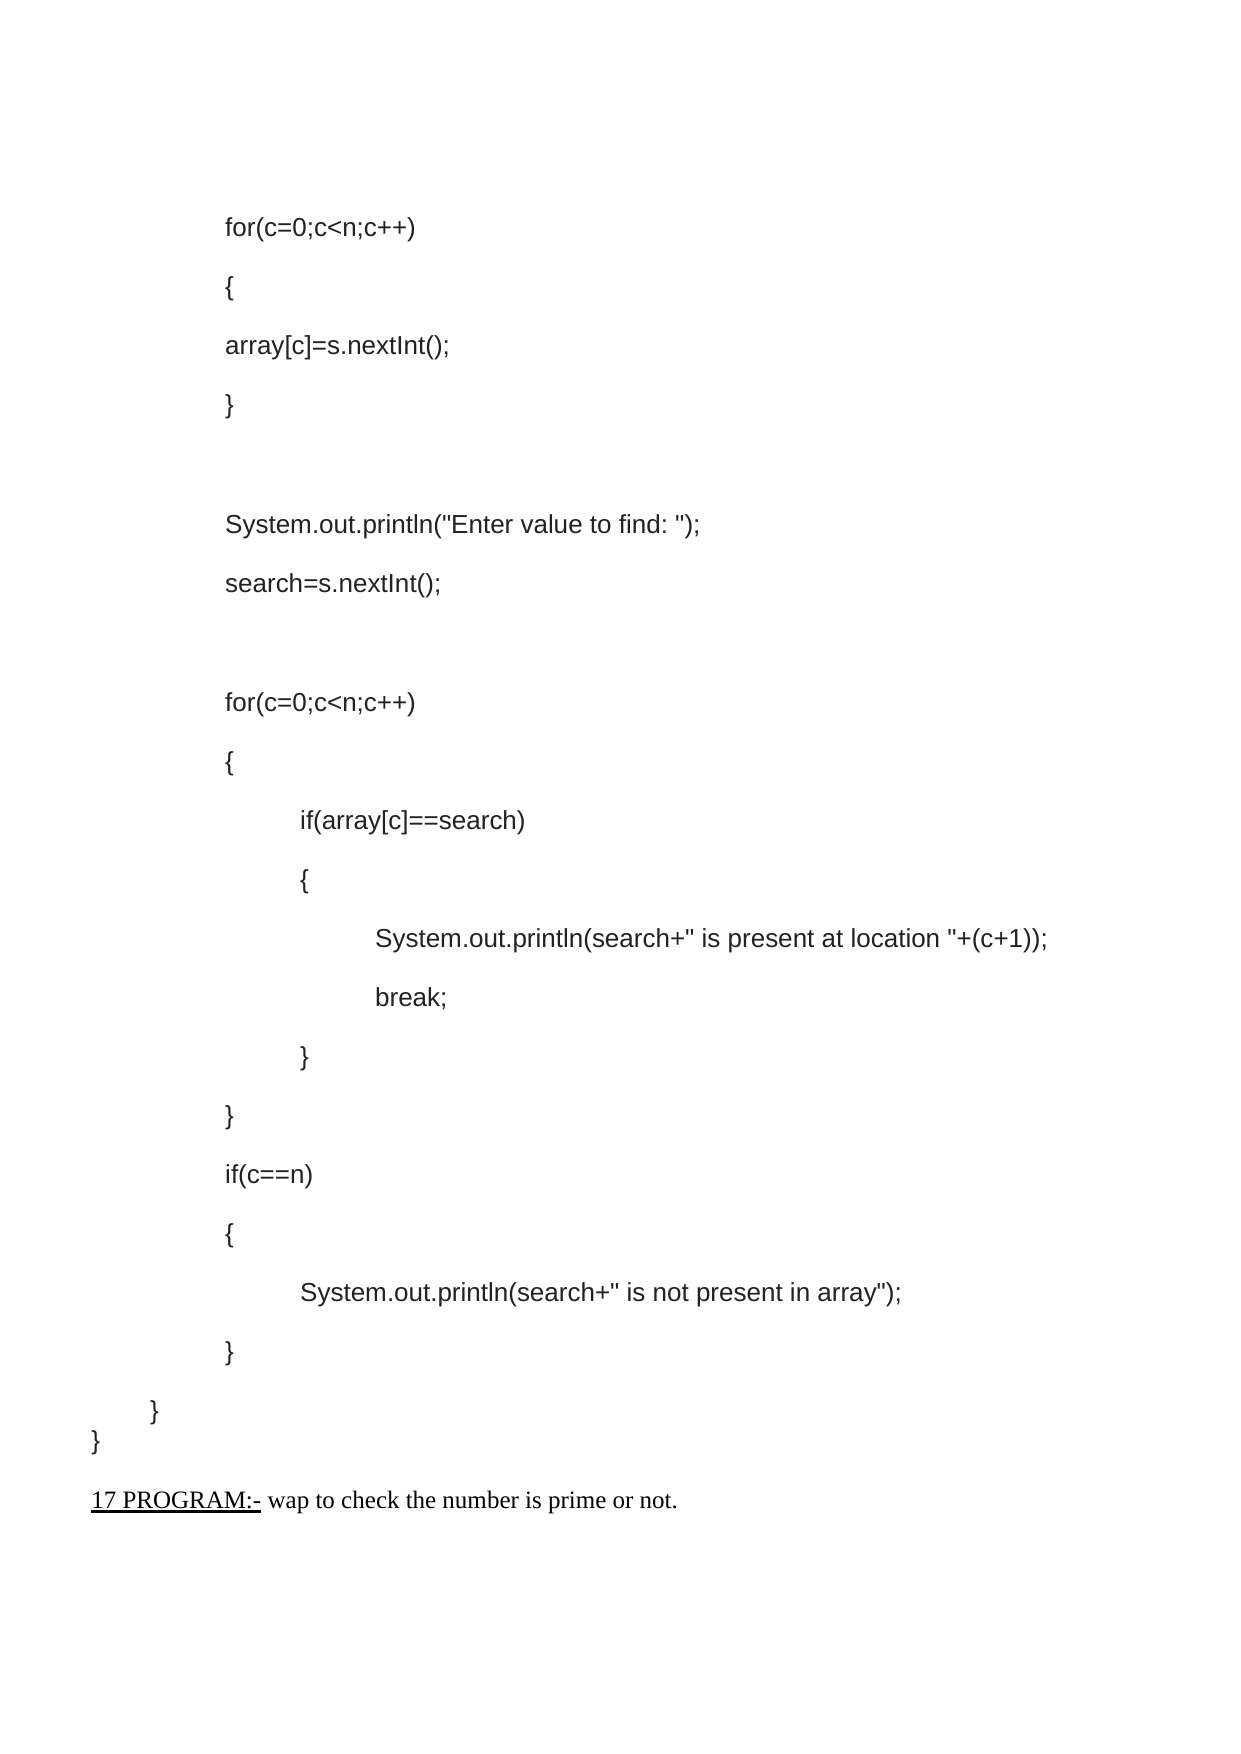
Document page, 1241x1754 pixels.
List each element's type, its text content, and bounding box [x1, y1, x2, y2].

subtitle } [91, 1041, 1090, 1071]
subtitle if(c==n) [91, 1159, 1090, 1189]
subtitle break; [91, 982, 1090, 1012]
subtitle for(c=0;c<n;c++) [91, 687, 1090, 716]
subtitle if(array[c]==search) [91, 805, 1090, 834]
subtitle } [91, 1425, 1090, 1455]
subtitle } [91, 1395, 1090, 1425]
subtitle System.out.println(search+" is not present in array"); [91, 1277, 1090, 1307]
subtitle { [91, 864, 1090, 894]
subtitle } [91, 1336, 1090, 1366]
subtitle for(c=0;c<n;c++) [91, 212, 1090, 241]
subtitle } [91, 389, 1090, 419]
subtitle } [91, 1100, 1090, 1130]
subtitle { [91, 746, 1090, 776]
subtitle { [91, 1218, 1090, 1248]
subtitle search=s.nextInt(); [91, 568, 1090, 598]
subtitle 17 PROGRAM:- wap to check the number is prime or not. [91, 1485, 1090, 1514]
subtitle System.out.println("Enter value to find: "); [91, 509, 1090, 539]
subtitle array[c]=s.nextInt(); [91, 330, 1090, 359]
subtitle System.out.println(search+" is present at location "+(c+1)); [91, 923, 1090, 953]
subtitle { [91, 271, 1090, 301]
